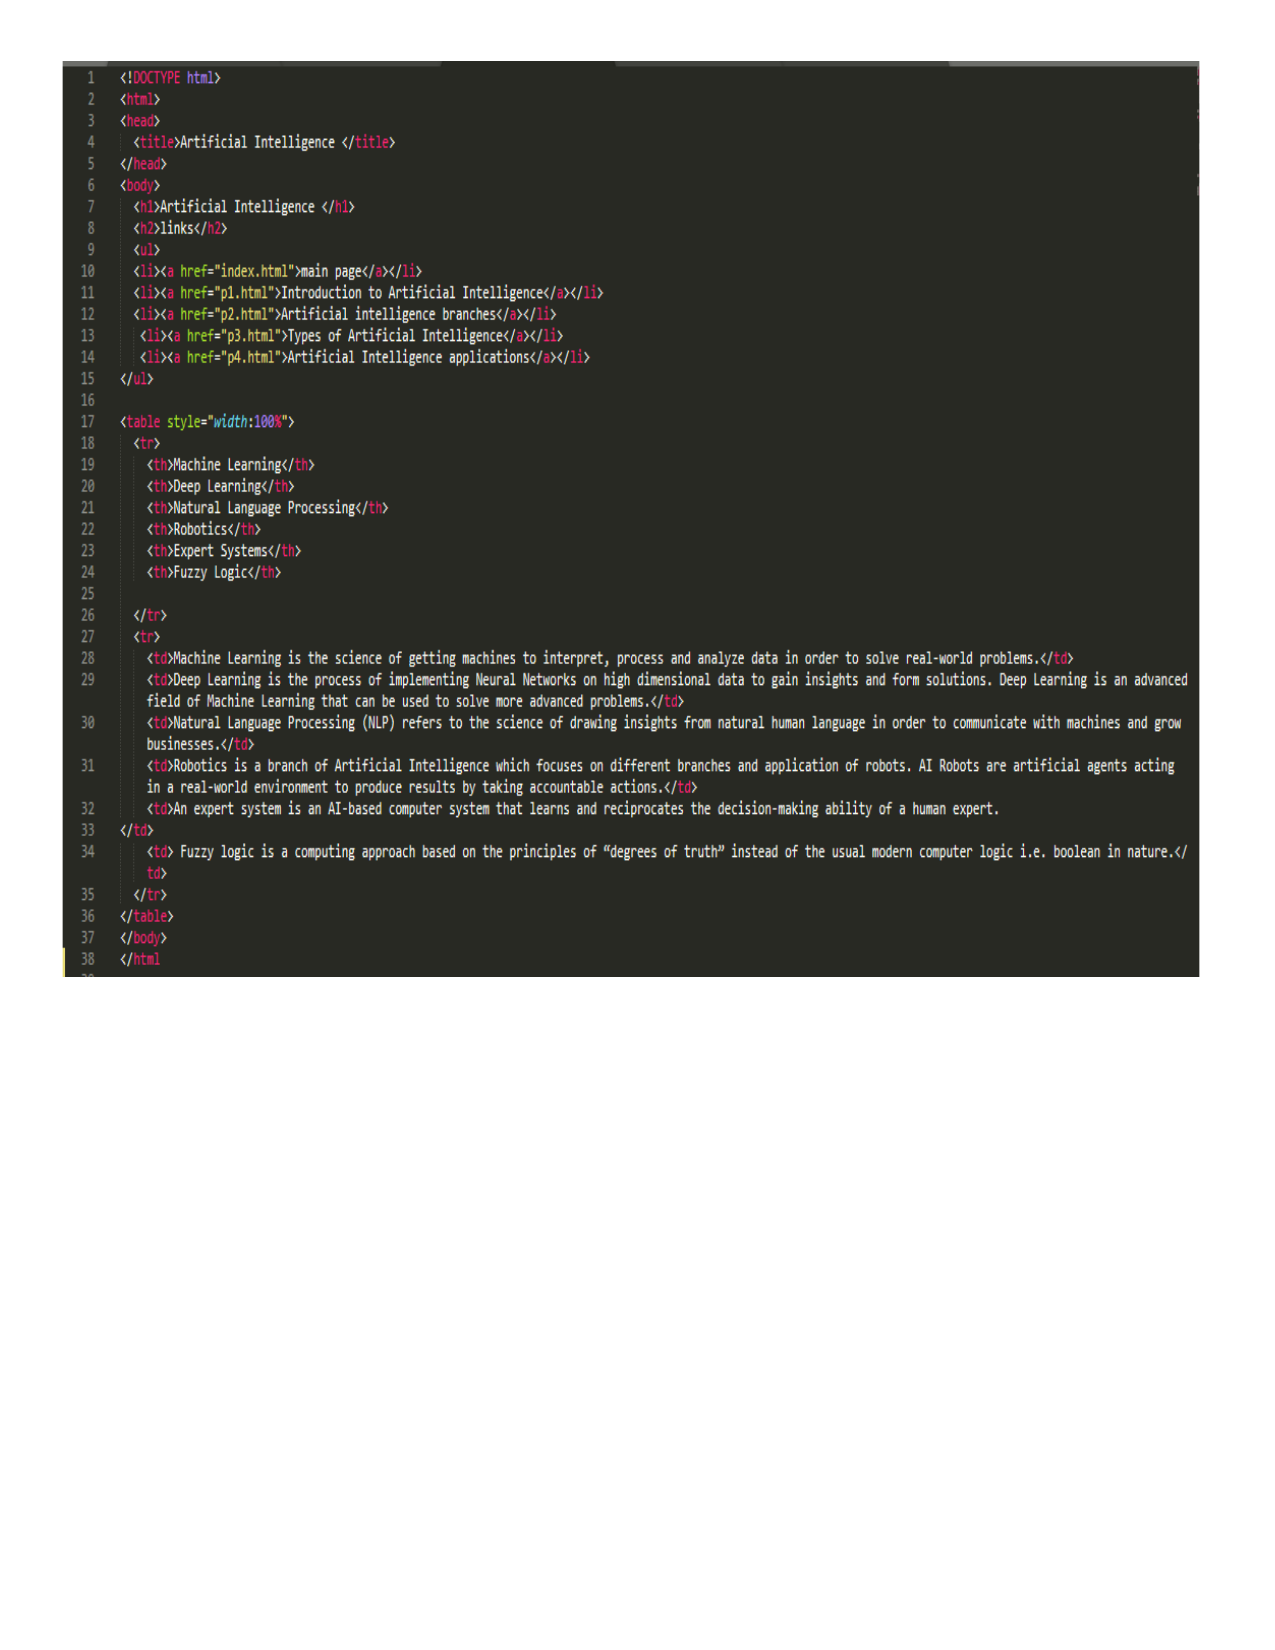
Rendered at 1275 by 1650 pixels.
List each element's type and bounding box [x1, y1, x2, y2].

picture [62, 61, 1200, 977]
